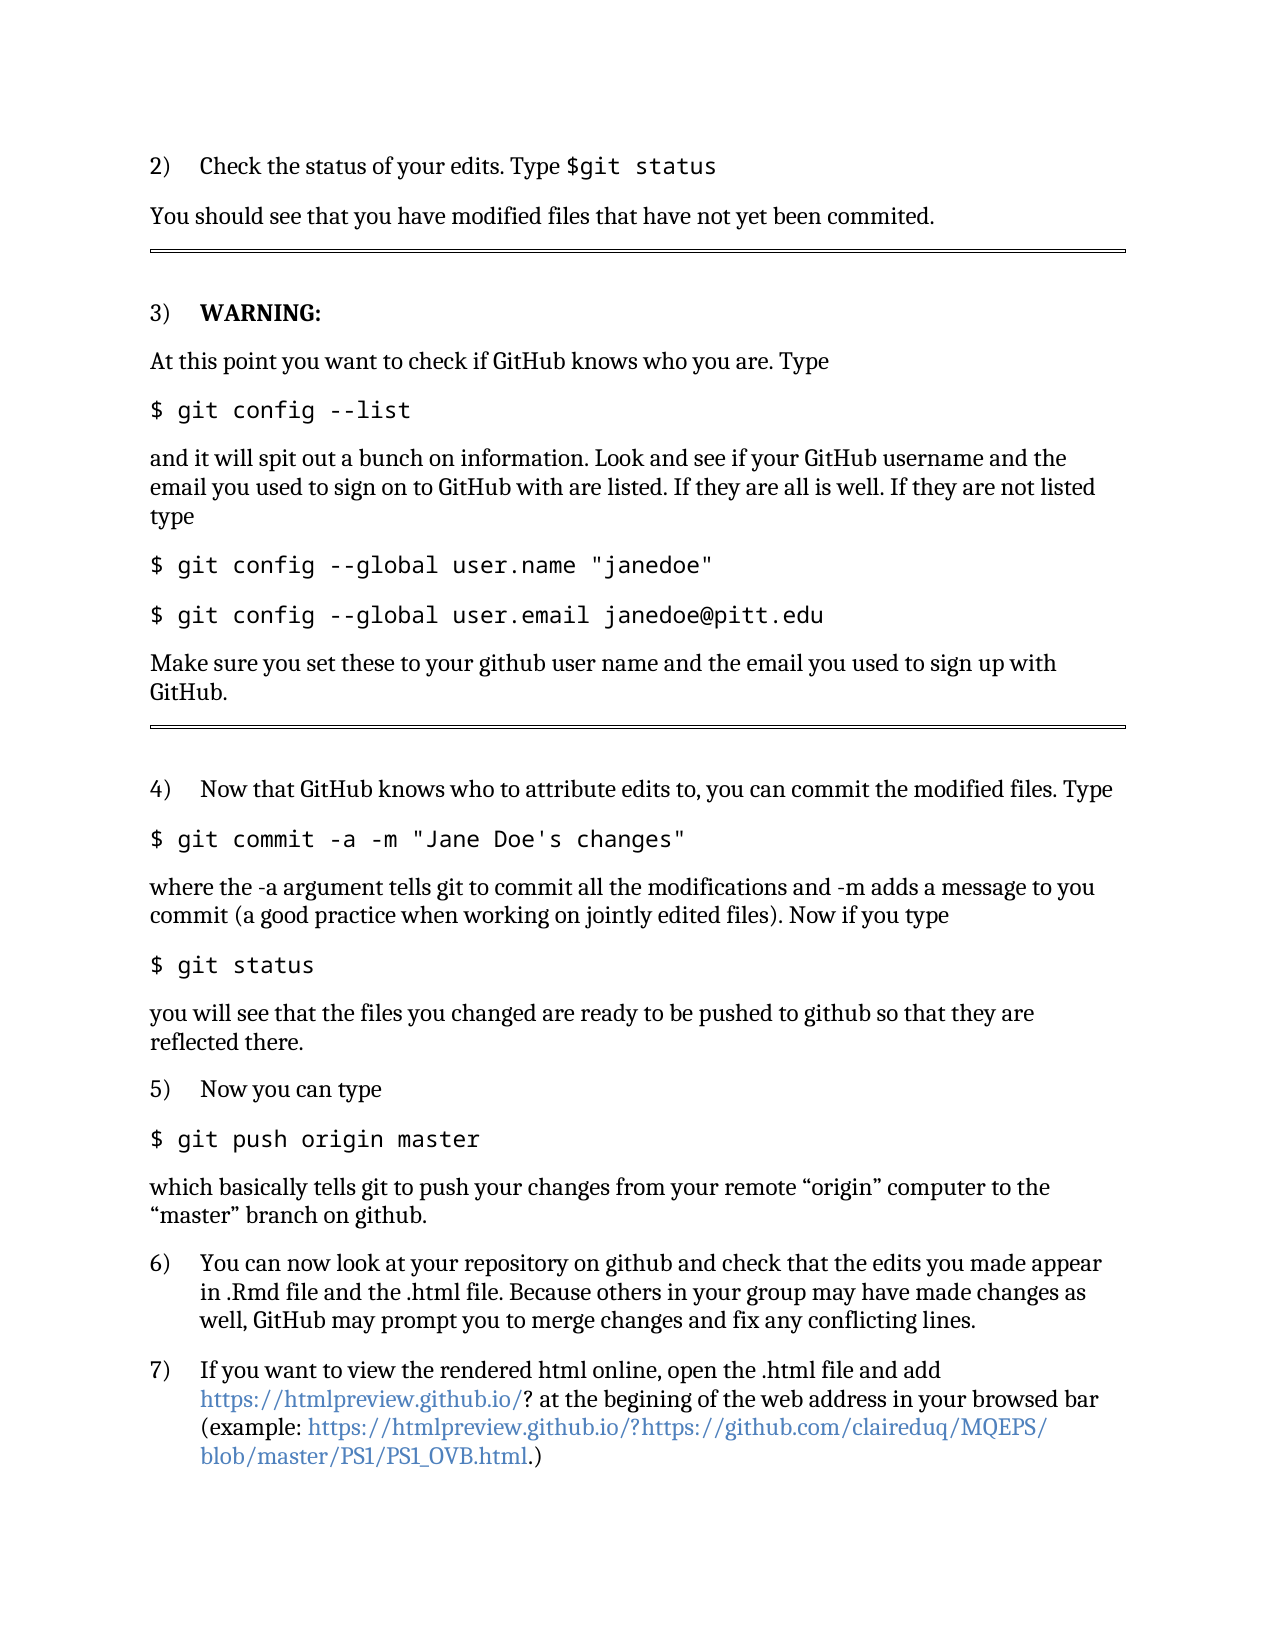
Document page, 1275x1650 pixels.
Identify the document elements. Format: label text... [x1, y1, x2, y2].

text $ git status [150, 949, 1125, 980]
text Make sure you set these to your github user name and the email you used to sign up with GitHub. [150, 649, 1125, 707]
text which basically tells git to push your changes from your remote “origin” computer to the “master” branch on github. [150, 1172, 1125, 1230]
list Now that GitHub knows who to attribute edits to, you can commit the modified files. Type [150, 775, 1125, 804]
list If you want to view the rendered html online, open the .html file and add https://htmlpreview.github.io/? at the begining of the web address in your browsed bar (example: https://htmlpreview.github.io/?https://github.com/claireduq/MQEPS/blob/master/PS1/PS1_OVB.html.) [150, 1356, 1125, 1471]
text At this point you want to check if GitHub knows who you are. Type [150, 347, 1125, 375]
text $ git config --list [150, 394, 1125, 425]
text $ git config --global user.name "janedoe" [150, 549, 1125, 580]
list Now you can type [150, 1075, 1125, 1104]
text $ git push origin master [150, 1122, 1125, 1154]
text and it will spit out a bunch on information. Look and see if your GitHub username and the email you used to sign on to GitHub with are listed. If they are all is well. If they are not listed type [150, 444, 1125, 530]
text you will see that the files you changed are ready to be pushed to github so that they are reflected there. [150, 999, 1125, 1056]
text where the -a argument tells git to commit all the modifications and -m adds a message to you commit (a good practice when working on jointly edited files). Now if you type [150, 872, 1125, 930]
text $ git config --global user.email janedoe@pitt.edu [150, 599, 1125, 630]
text You should see that you have modified files that have not yet been commited. [150, 202, 1125, 231]
list WARNING: [150, 299, 1125, 328]
list You can now look at your repository on github and check that the edits you made appear in .Rmd file and the .html file. Because others in your group may have made changes as well, GitHub may prompt you to merge changes and fix any conflicting lines. [150, 1249, 1125, 1335]
list Check the status of your edits. Type $git status [150, 150, 1125, 181]
text $ git commit -a -m "Jane Doe's changes" [150, 822, 1125, 854]
